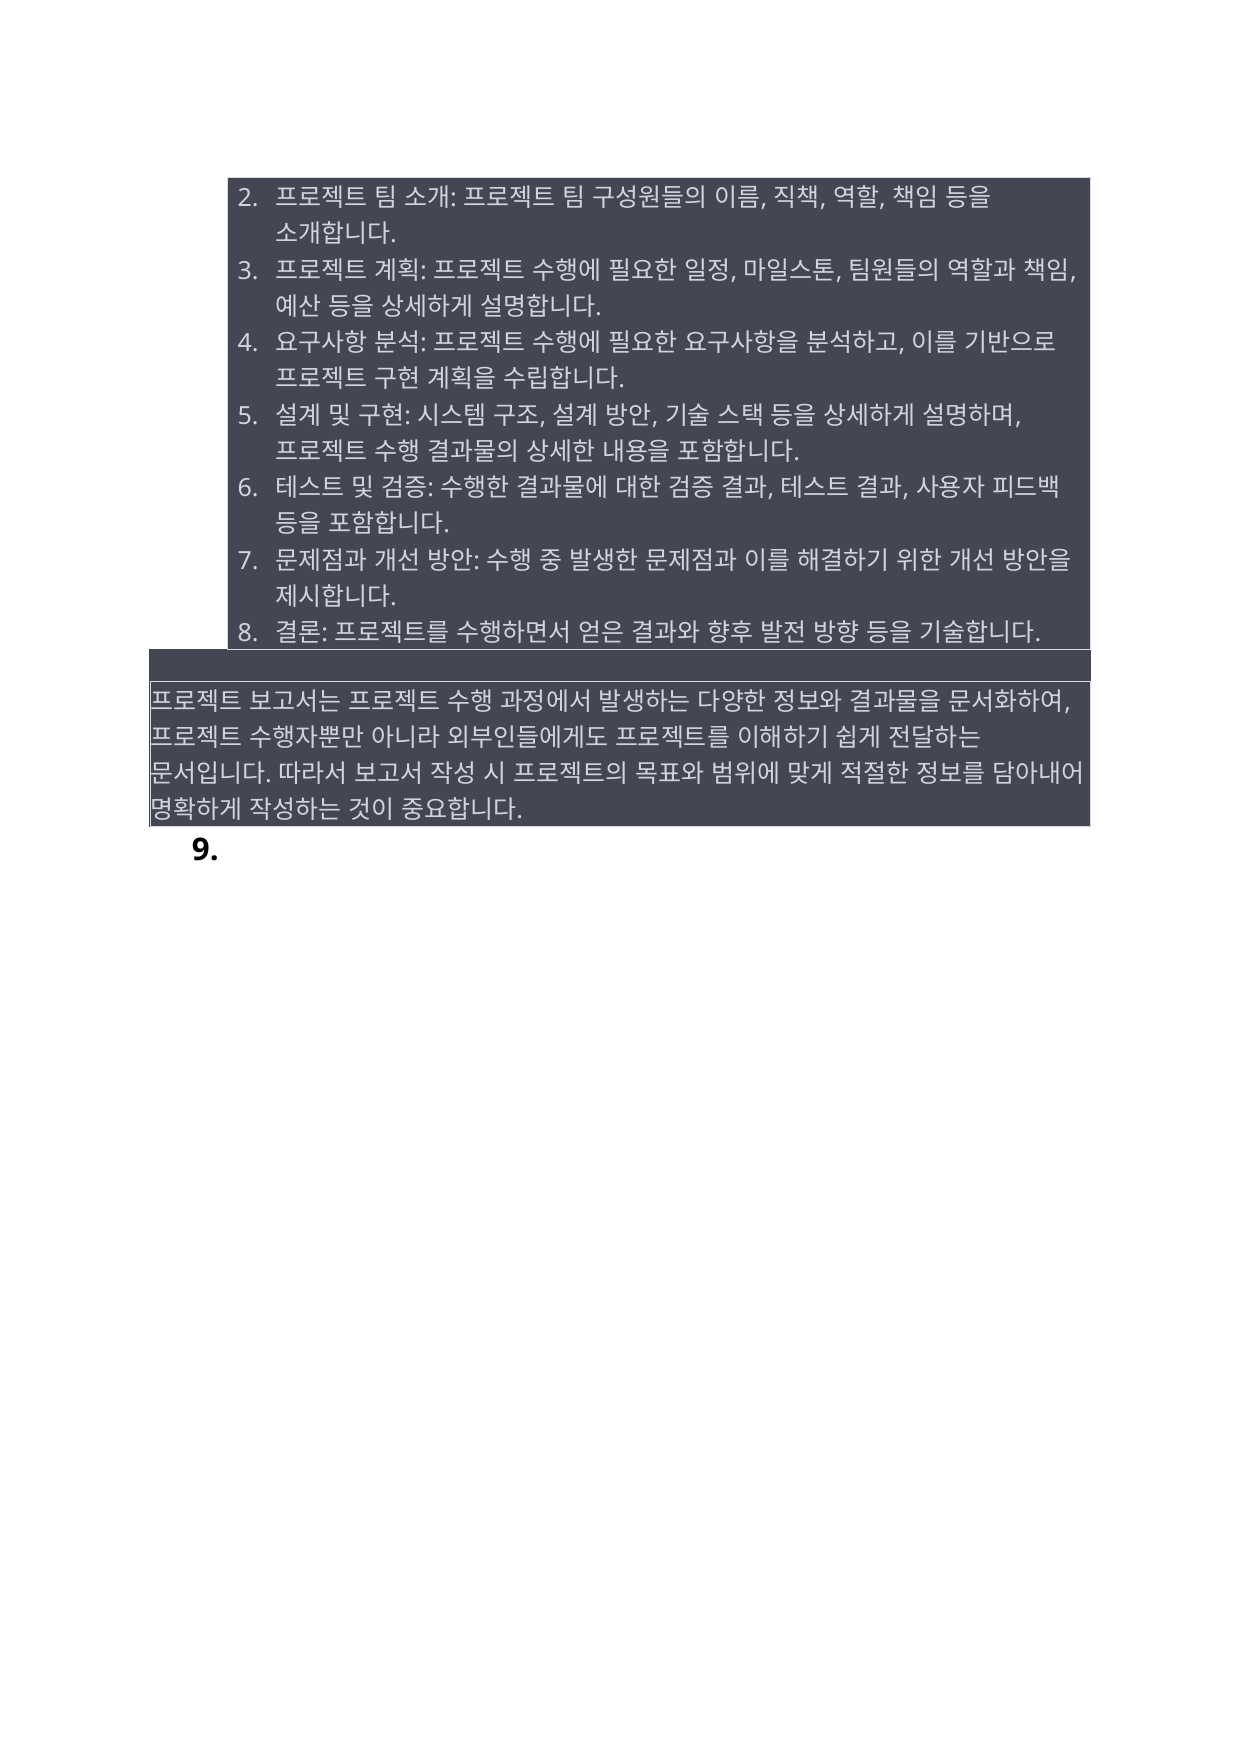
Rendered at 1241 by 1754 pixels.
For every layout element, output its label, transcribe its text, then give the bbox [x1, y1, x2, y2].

list 설계 및 구현: 시스템 구조, 설계 방안, 기술 스택 등을 상세하게 설명하며, 프로젝트 수행 결과물의 상세한 내용을 포함합니다. [228, 395, 1090, 467]
list 문제점과 개선 방안: 수행 중 발생한 문제점과 이를 해결하기 위한 개선 방안을 제시합니다. [228, 540, 1090, 612]
list 요구사항 분석: 프로젝트 수행에 필요한 요구사항을 분석하고, 이를 기반으로 프로젝트 구현 계획을 수립합니다. [228, 322, 1090, 395]
list 결론: 프로젝트를 수행하면서 얻은 결과와 향후 발전 방향 등을 기술합니다. [228, 612, 1090, 649]
text 프로젝트 보고서는 프로젝트 수행 과정에서 발생하는 다양한 정보와 결과물을 문서화하여, 프로젝트 수행자뿐만 아니라 외부인들에게도 프로젝트를 이해하기 쉽게 전달하는 문서입니다. 따라서 보고서 작성 시 프로젝트의 목표와 범위에 맞게 적절한 정보를 담아내어 명확하게 작성하는 것이 중요합니다. [151, 682, 1090, 826]
list 프로젝트 계획: 프로젝트 수행에 필요한 일정, 마일스톤, 팀원들의 역할과 책임, 예산 등을 상세하게 설명합니다. [228, 250, 1090, 322]
list 테스트 및 검증: 수행한 결과물에 대한 검증 결과, 테스트 결과, 사용자 피드백 등을 포함합니다. [228, 467, 1090, 540]
list 프로젝트 팀 소개: 프로젝트 팀 구성원들의 이름, 직책, 역할, 책임 등을 소개합니다. [228, 178, 1090, 250]
